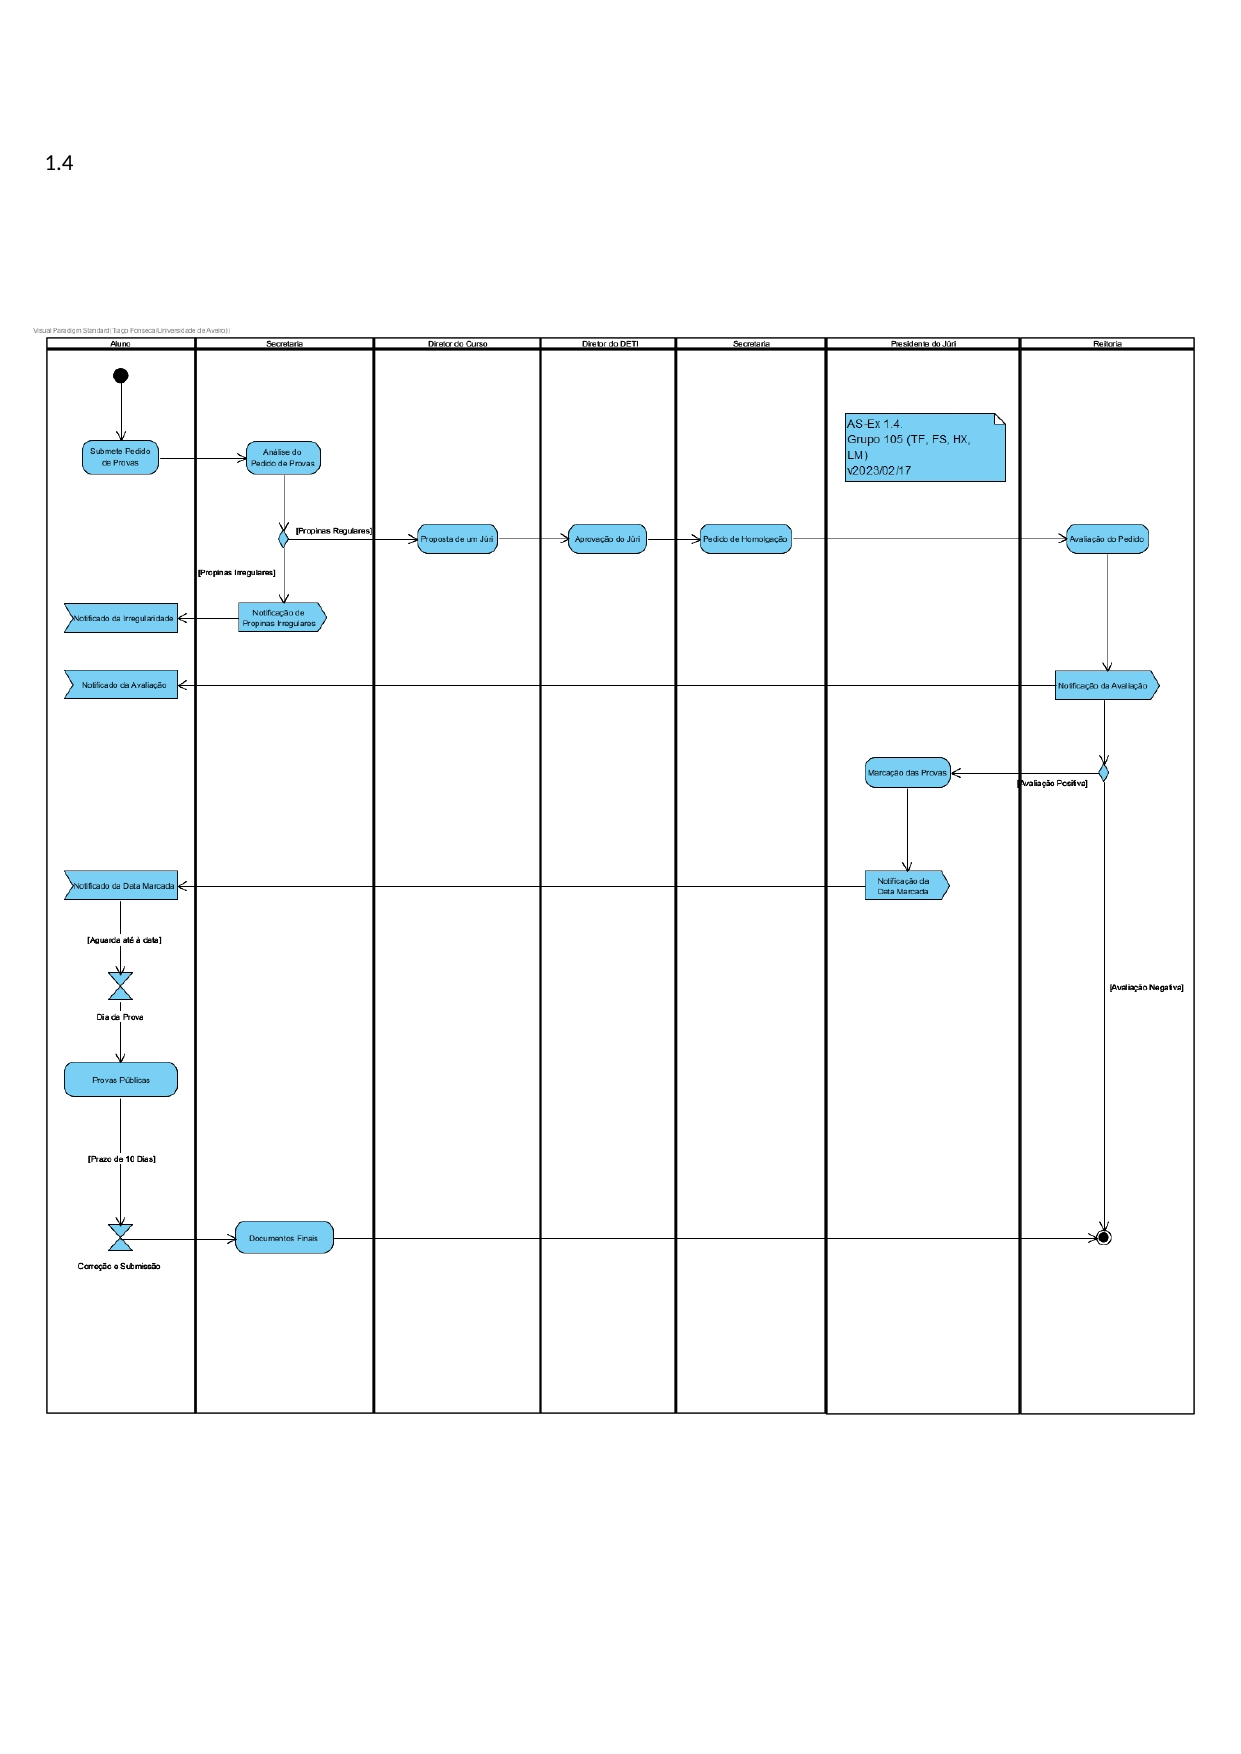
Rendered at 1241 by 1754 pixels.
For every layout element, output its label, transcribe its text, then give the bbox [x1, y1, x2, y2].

text 1.4 [44, 148, 1063, 176]
picture [33, 325, 1205, 1425]
